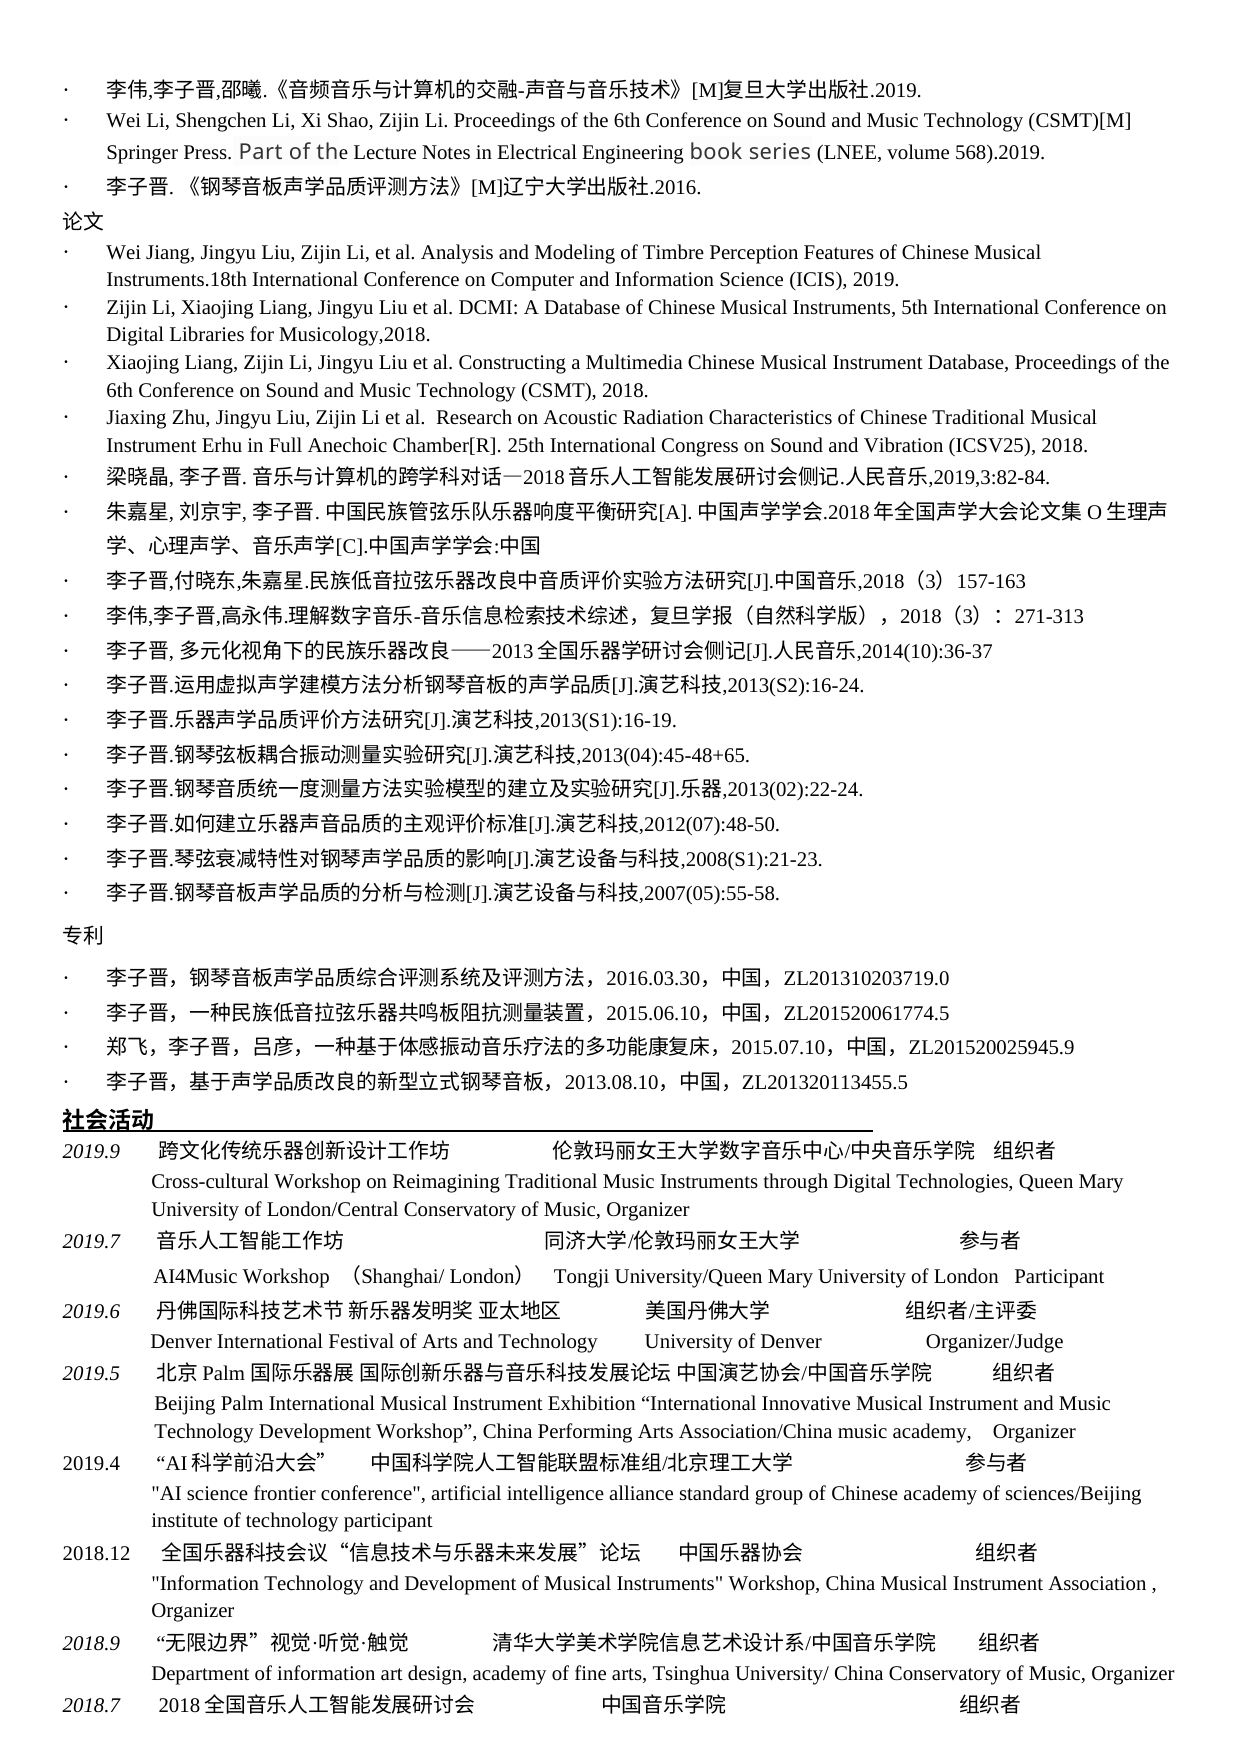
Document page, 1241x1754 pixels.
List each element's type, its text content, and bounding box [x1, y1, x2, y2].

list 李子晋，基于声学品质改良的新型立式钢琴音板，2013.08.10，中国，ZL201320113455.5 [62, 1065, 1176, 1095]
list Xiaojing Liang, Zijin Li, Jingyu Liu et al. Constructing a Multimedia Chinese Musical Instrument Database, Proceedings of the 6th Conference on Sound and Music Technology (CSMT), 2018. [62, 350, 1176, 402]
list 李子晋.琴弦衰减特性对钢琴声学品质的影响[J].演艺设备与科技,2008(S1):21-23. [62, 842, 1176, 872]
text 2019.7 音乐人工智能工作坊 同济大学/伦敦玛丽女王大学 参与者 [62, 1224, 1176, 1255]
list 李子晋.运用虚拟声学建模方法分析钢琴音板的声学品质[J].演艺科技,2013(S2):16-24. [62, 668, 1176, 699]
text 2019.4 “AI科学前沿大会” 中国科学院人工智能联盟标准组/北京理工大学 参与者 [62, 1446, 1176, 1476]
list 李伟,李子晋,高永伟.理解数字音乐-音乐信息检索技术综述，复旦学报（自然科学版），2018（3）：271-313 [62, 599, 1176, 629]
list 李子晋, 多元化视角下的民族乐器改良——2013全国乐器学研讨会侧记[J].人民音乐,2014(10):36-37 [62, 634, 1176, 664]
list 李子晋，一种民族低音拉弦乐器共鸣板阻抗测量装置，2015.06.10，中国，ZL201520061774.5 [62, 996, 1176, 1026]
list Zijin Li, Xiaojing Liang, Jingyu Liu et al. DCMI: A Database of Chinese Musical Instruments, 5th International Conference on Digital Libraries for Musicology,2018. [62, 295, 1176, 346]
list Wei Li, Shengchen Li, Xi Shao, Zijin Li. Proceedings of the 6th Conference on Sound and Music Technology (CSMT)[M] Springer Press. Part of the Lecture Notes in Electrical Engineering book series (LNEE, volume 568).2019. [62, 108, 1176, 166]
text "Information Technology and Development of Musical Instruments" Workshop, China Musical Instrument Association , Organizer [151, 1571, 1176, 1622]
text 社会活动 [62, 1101, 1176, 1135]
text Cross-cultural Workshop on Reimagining Traditional Music Instruments through Digital Technologies, Queen Mary University of London/Central Conservatory of Music, Organizer [151, 1169, 1176, 1221]
list 李子晋,付晓东,朱嘉星.民族低音拉弦乐器改良中音质评价实验方法研究[J].中国音乐,2018（3）157-163 [62, 564, 1176, 595]
text "AI science frontier conference", artificial intelligence alliance standard group of Chinese academy of sciences/Beijing institute of technology participant [151, 1481, 1176, 1532]
text 2018.12 全国乐器科技会议“信息技术与乐器未来发展”论坛 中国乐器协会 组织者 [62, 1536, 1176, 1566]
list 李子晋.钢琴音板声学品质的分析与检测[J].演艺设备与科技,2007(05):55-58. [62, 877, 1176, 907]
list Jiaxing Zhu, Jingyu Liu, Zijin Li et al. Research on Acoustic Radiation Characteristics of Chinese Traditional Musical Instrument Erhu in Full Anechoic Chamber[R]. 25th International Congress on Sound and Vibration (ICSV25), 2018. [62, 405, 1176, 457]
table_header 专利 [63, 911, 1240, 961]
text 2018.9 “无限边界”视觉·听觉·触觉 清华大学美术学院信息艺术设计系/中国音乐学院 组织者 [62, 1626, 1176, 1656]
list 梁晓晶, 李子晋. 音乐与计算机的跨学科对话—2018音乐人工智能发展研讨会侧记.人民音乐,2019,3:82-84. [62, 460, 1176, 491]
text 2018.7 2018全国音乐人工智能发展研讨会 中国音乐学院 组织者 [62, 1688, 1176, 1718]
text 2019.5 北京Palm 国际乐器展 国际创新乐器与音乐科技发展论坛 中国演艺协会/中国音乐学院 组织者 [62, 1356, 1176, 1386]
text Department of information art design, academy of fine arts, Tsinghua University/ China Conservatory of Music, Organizer [151, 1661, 1176, 1685]
list 李子晋. 《钢琴音板声学品质评测方法》[M]辽宁大学出版社.2016. [62, 170, 1176, 200]
list 李子晋.钢琴音质统一度测量方法实验模型的建立及实验研究[J].乐器,2013(02):22-24. [62, 773, 1176, 803]
text AI4Music Workshop （Shanghai/ London） Tongji University/Queen Mary University of London Participant [62, 1259, 1176, 1289]
list 朱嘉星, 刘京宇, 李子晋. 中国民族管弦乐队乐器响度平衡研究[A]. 中国声学学会.2018年全国声学大会论文集 O生理声学、心理声学、音乐声学[C].中国声学学会:中国 [62, 495, 1176, 560]
text 论文 [62, 205, 1176, 235]
list 李子晋.如何建立乐器声音品质的主观评价标准[J].演艺科技,2012(07):48-50. [62, 807, 1176, 837]
text 2019.6 丹佛国际科技艺术节 新乐器发明奖 亚太地区 美国丹佛大学 组织者/主评委 [62, 1294, 1176, 1324]
text Beijing Palm International Musical Instrument Exhibition “International Innovative Musical Instrument and Music Technology Development Workshop”, China Performing Arts Association/China music academy, Organizer [154, 1391, 1176, 1443]
list 李子晋.乐器声学品质评价方法研究[J].演艺科技,2013(S1):16-19. [62, 703, 1176, 733]
list Wei Jiang, Jingyu Liu, Zijin Li, et al. Analysis and Modeling of Timbre Perception Features of Chinese Musical Instruments.18th International Conference on Computer and Information Science (ICIS), 2019. [62, 239, 1176, 291]
list 郑飞，李子晋，吕彦，一种基于体感振动音乐疗法的多功能康复床，2015.07.10，中国，ZL201520025945.9 [62, 1030, 1176, 1061]
list 李伟,李子晋,邵曦.《音频音乐与计算机的交融-声音与音乐技术》[M]复旦大学出版社.2019. [62, 73, 1176, 103]
list 李子晋.钢琴弦板耦合振动测量实验研究[J].演艺科技,2013(04):45-48+65. [62, 738, 1176, 768]
list 李子晋，钢琴音板声学品质综合评测系统及评测方法，2016.03.30，中国，ZL201310203719.0 [62, 961, 1176, 991]
text Denver International Festival of Arts and Technology University of Denver Organizer/Judge [62, 1329, 1066, 1353]
text 2019.9 跨文化传统乐器创新设计工作坊 伦敦玛丽女王大学数字音乐中心/中央音乐学院 组织者 [62, 1135, 1176, 1165]
